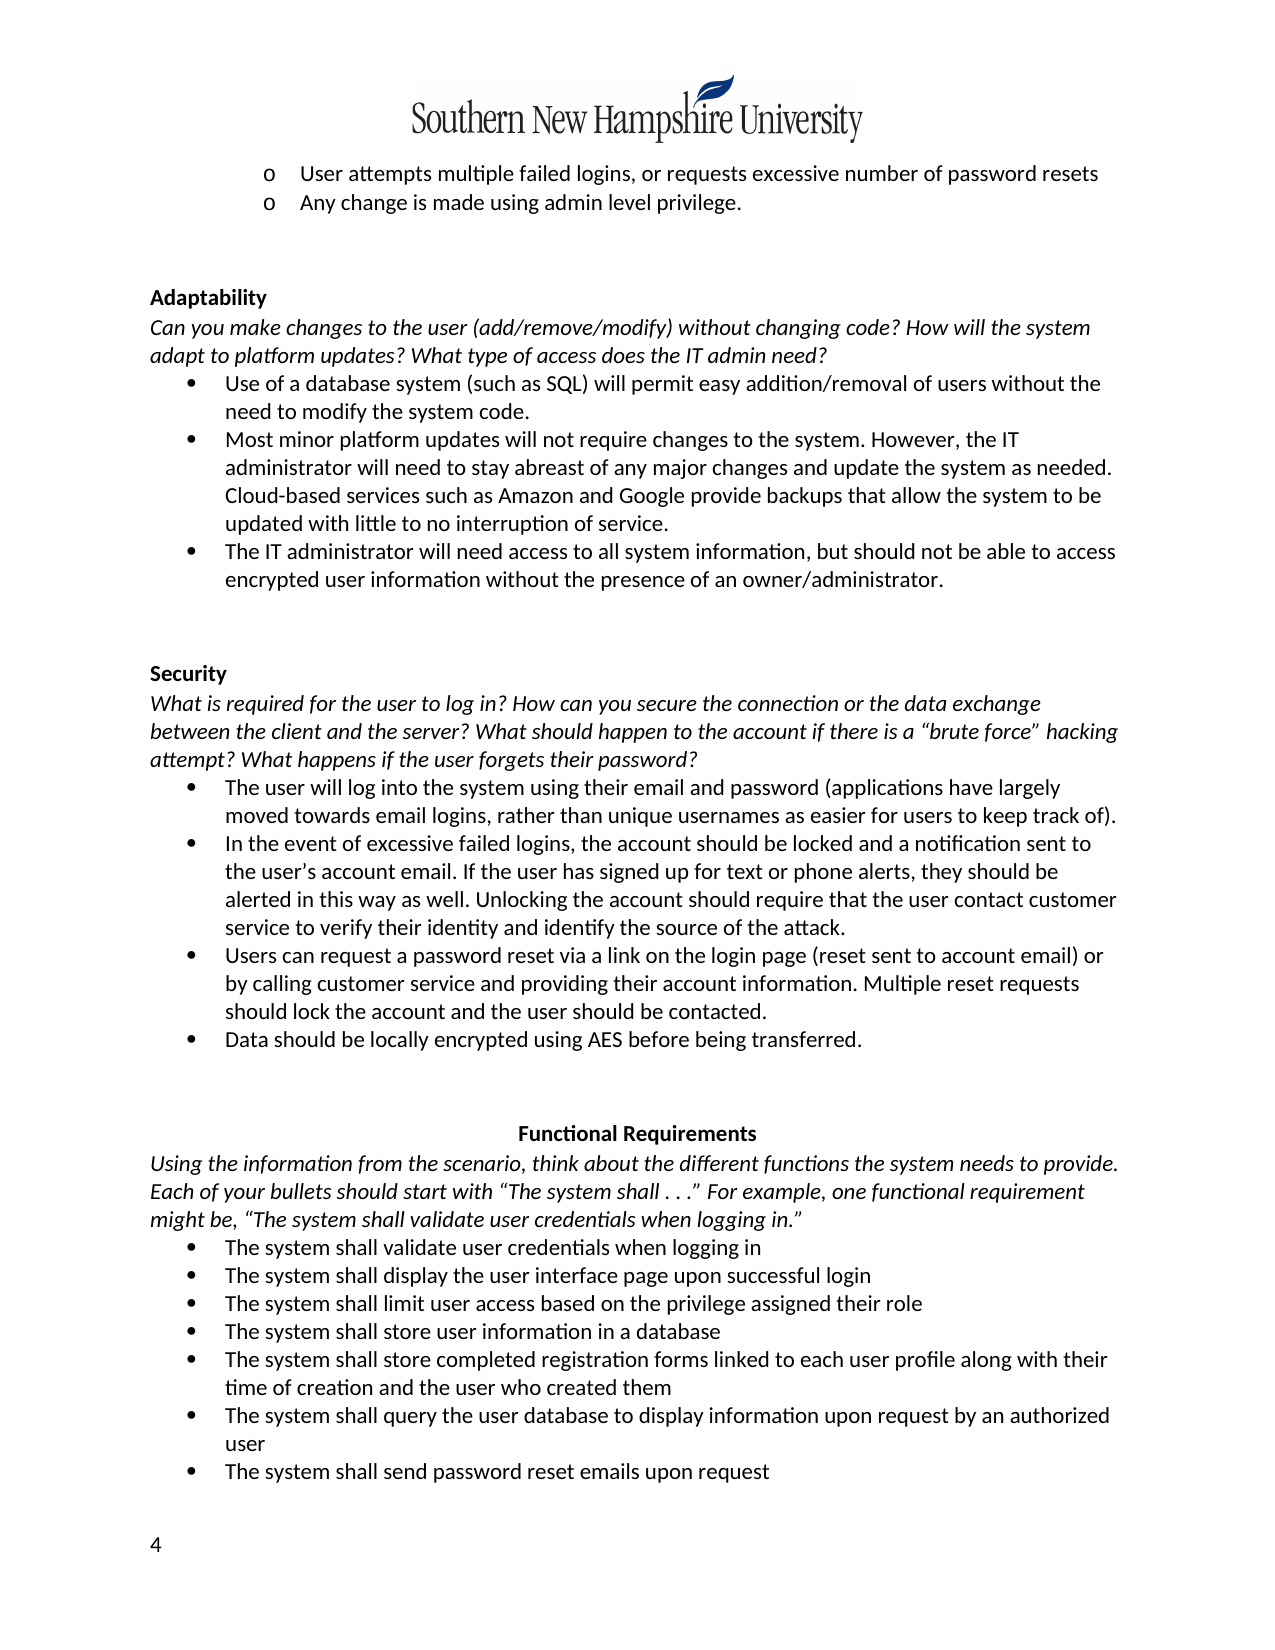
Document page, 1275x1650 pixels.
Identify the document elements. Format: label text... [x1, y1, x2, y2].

subtitle Adaptability [150, 283, 1125, 311]
text Using the information from the scenario, think about the different functions the system needs to provide. Each of your bullets should start with “The system shall . . .” For example, one functional requirement might be, “The system shall validate user credentials when logging in.” [150, 1149, 1125, 1233]
list In the event of excessive failed logins, the account should be locked and a notification sent to the user’s account email. If the user has signed up for text or phone alerts, they should be alerted in this way as well. Unlocking the account should require that the user contact customer service to verify their identity and identify the source of the attack. [187, 829, 1125, 941]
text What is required for the user to log in? How can you secure the connection or the data exchange between the client and the server? What should happen to the account if there is a “brute force” hacking attempt? What happens if the user forgets their password? [150, 689, 1125, 773]
list The system shall store completed registration forms linked to each user profile along with their time of creation and the user who created them [187, 1345, 1125, 1401]
list The system shall validate user credentials when logging in [187, 1233, 1125, 1261]
list The system shall query the user database to display information upon request by an authorized user [187, 1401, 1125, 1457]
list Data should be locally encrypted using AES before being transferred. [187, 1025, 1125, 1053]
list Most minor platform updates will not require changes to the system. However, the IT administrator will need to stay abreast of any major changes and update the system as needed. Cloud-based services such as Amazon and Google provide backups that allow the system to be updated with little to no interruption of service. [187, 425, 1125, 537]
list Any change is made using admin level privilege. [262, 188, 1125, 217]
subtitle Functional Requirements [150, 1119, 1125, 1147]
list The system shall store user information in a database [187, 1317, 1125, 1345]
picture [412, 75, 863, 143]
list Users can request a password reset via a link on the login page (reset sent to account email) or by calling customer service and providing their account information. Multiple reset requests should lock the account and the user should be contacted. [187, 941, 1125, 1025]
list The user will log into the system using their email and password (applications have largely moved towards email logins, rather than unique usernames as easier for users to keep track of). [187, 773, 1125, 829]
list User attempts multiple failed logins, or requests excessive number of password resets [262, 159, 1125, 188]
text Can you make changes to the user (add/remove/modify) without changing code? How will the system adapt to platform updates? What type of access does the IT admin need? [150, 313, 1125, 369]
list The system shall send password reset emails upon request [187, 1457, 1125, 1485]
subtitle Security [150, 659, 1125, 687]
list Use of a database system (such as SQL) will permit easy addition/removal of users without the need to modify the system code. [187, 369, 1125, 425]
list The system shall limit user access based on the privilege assigned their role [187, 1289, 1125, 1317]
list The system shall display the user interface page upon successful login [187, 1261, 1125, 1289]
list The IT administrator will need access to all system information, but should not be able to access encrypted user information without the presence of an owner/administrator. [187, 537, 1125, 593]
